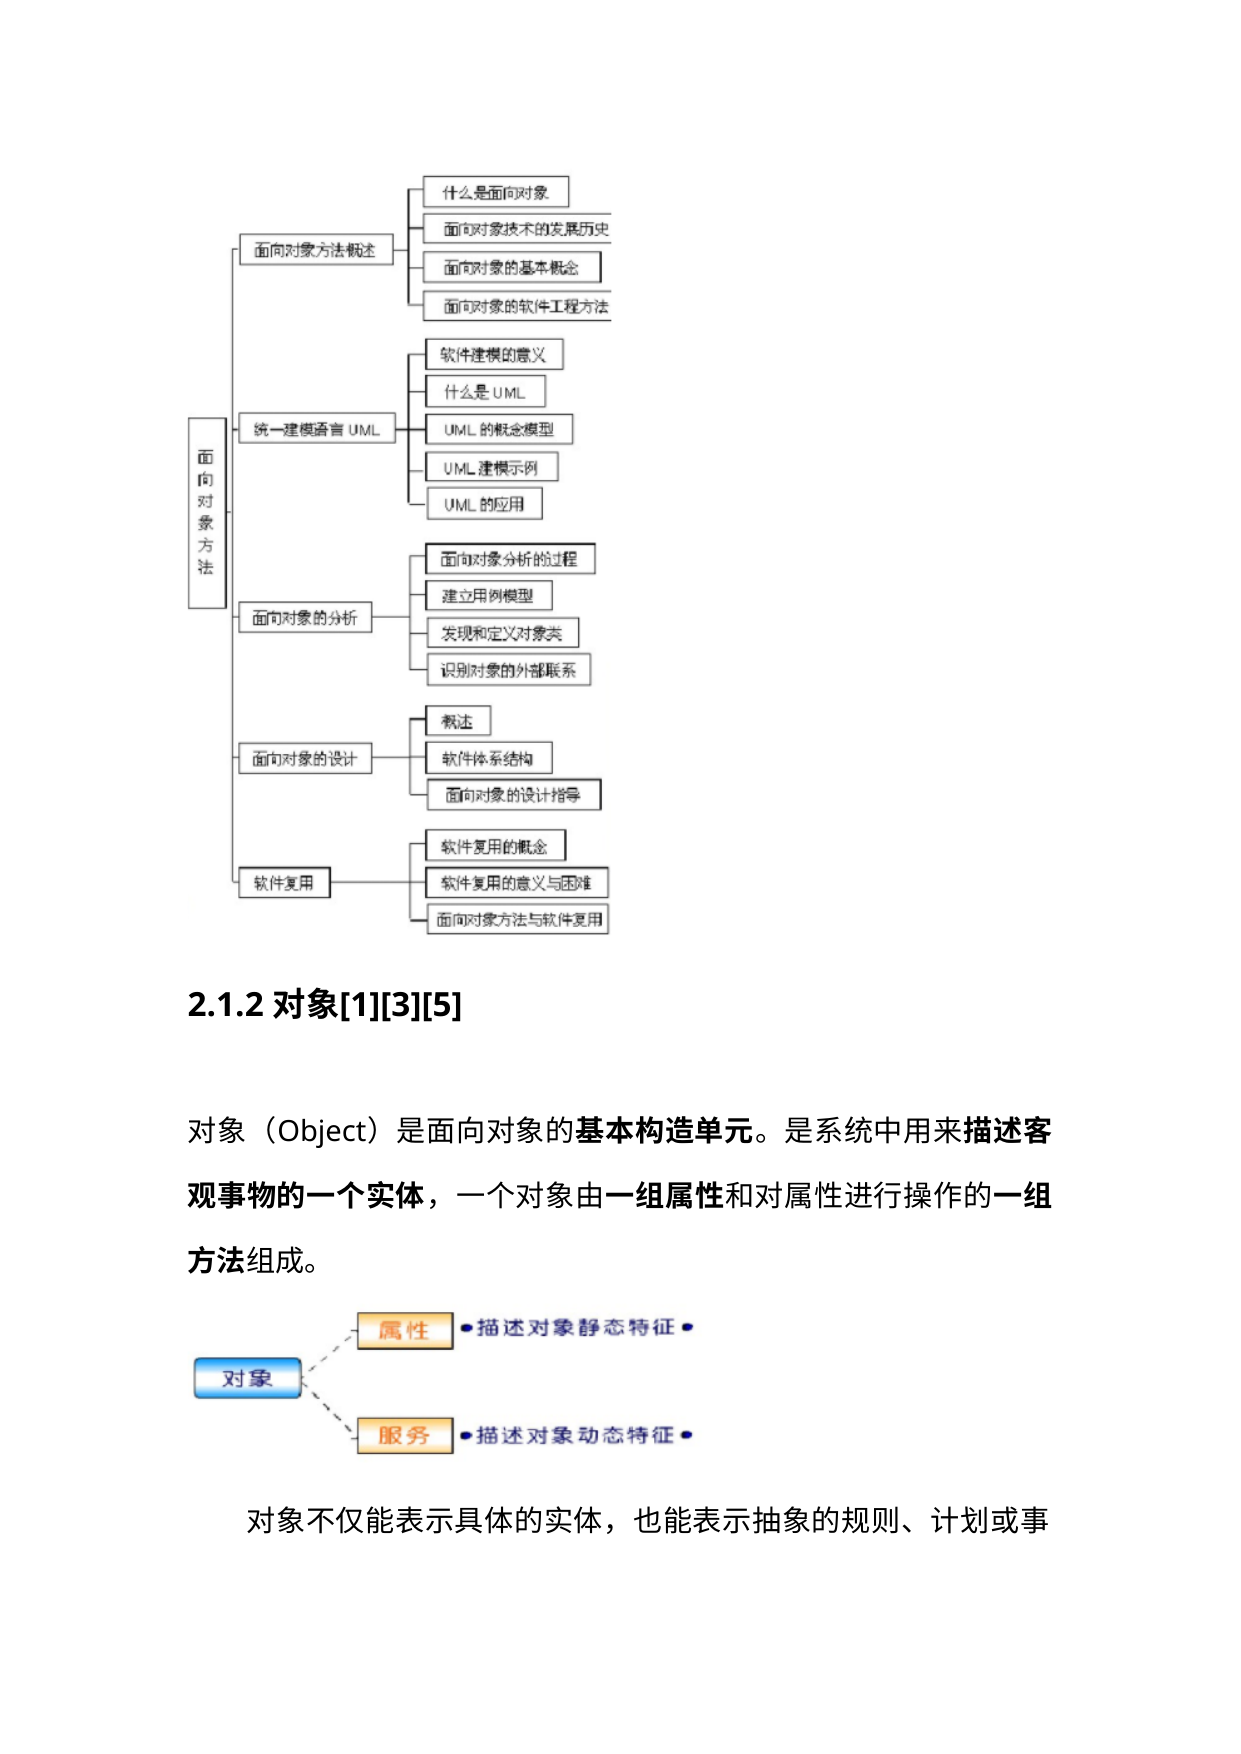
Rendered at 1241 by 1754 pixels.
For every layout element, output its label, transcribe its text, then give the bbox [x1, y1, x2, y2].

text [187, 1486, 1053, 1551]
picture [187, 162, 612, 937]
subtitle 2.1.2 对象[1][3][5] [187, 969, 1053, 1034]
text 对象（Object）是面向对象的基本构造单元。是系统中用来描述客观事物的一个实体，一个对象由一组属性和对属性进行操作的一组方法组成。 [187, 1096, 1053, 1291]
picture [187, 1291, 727, 1468]
